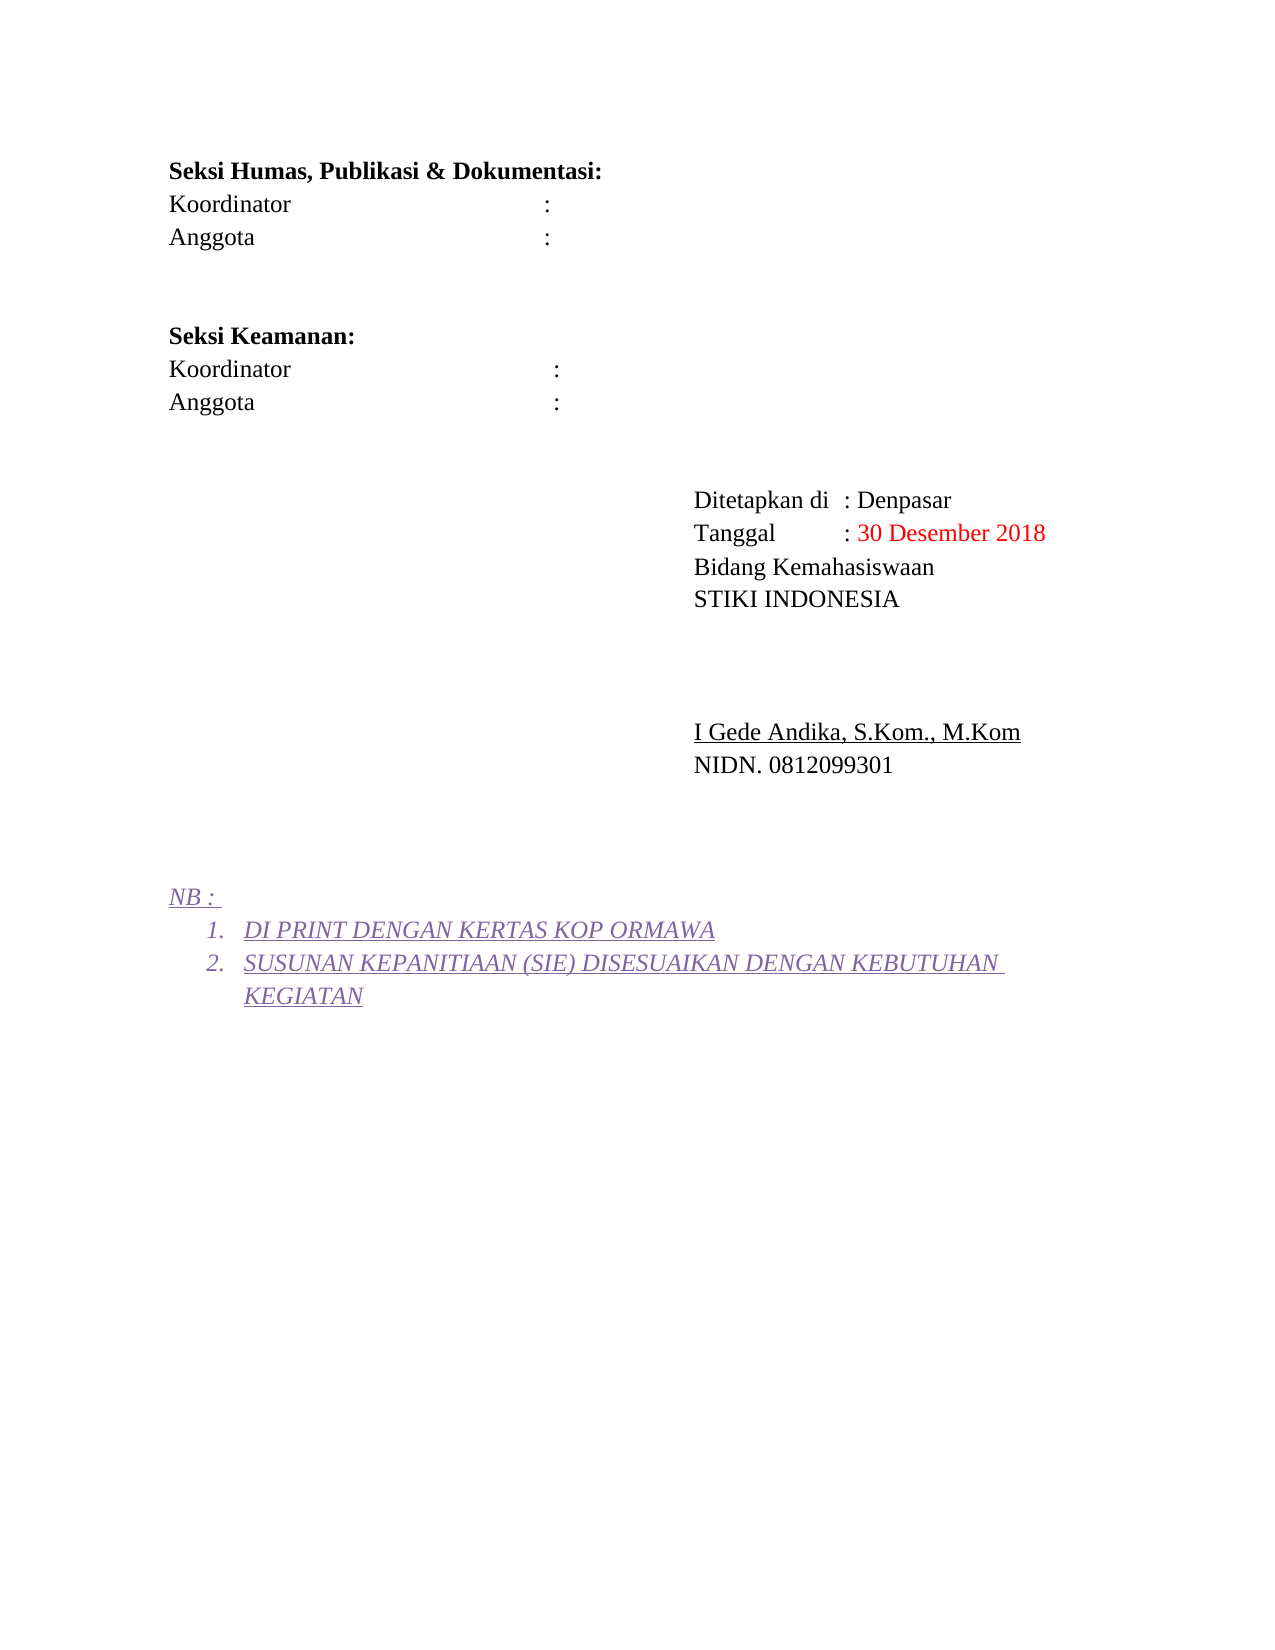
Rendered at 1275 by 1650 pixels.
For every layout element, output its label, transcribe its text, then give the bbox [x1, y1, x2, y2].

text NIDN. 0812099301 [619, 750, 1125, 778]
list SUSUNAN KEPANITIAAN (SIE) DISESUAIKAN DENGAN KEBUTUHAN KEGIATAN [206, 948, 1125, 1009]
text Tanggal : 30 Desember 2018 [619, 518, 1125, 547]
text Koordinator : [169, 354, 1125, 383]
text Seksi Keamanan: [169, 321, 1125, 350]
text I Gede Andika, S.Kom., M.Kom [619, 717, 1125, 745]
text Koordinator : [169, 189, 1125, 218]
text Ditetapkan di : Denpasar [619, 486, 1125, 514]
text NB : [169, 882, 1125, 911]
text Anggota : [169, 387, 1125, 416]
list DI PRINT DENGAN KERTAS KOP ORMAWA [206, 915, 1125, 943]
text STIKI INDONESIA [619, 584, 1125, 613]
text Seksi Humas, Publikasi & Dokumentasi: [169, 156, 1125, 185]
text Bidang Kemahasiswaan [619, 552, 1125, 580]
text Anggota : [169, 222, 1125, 251]
